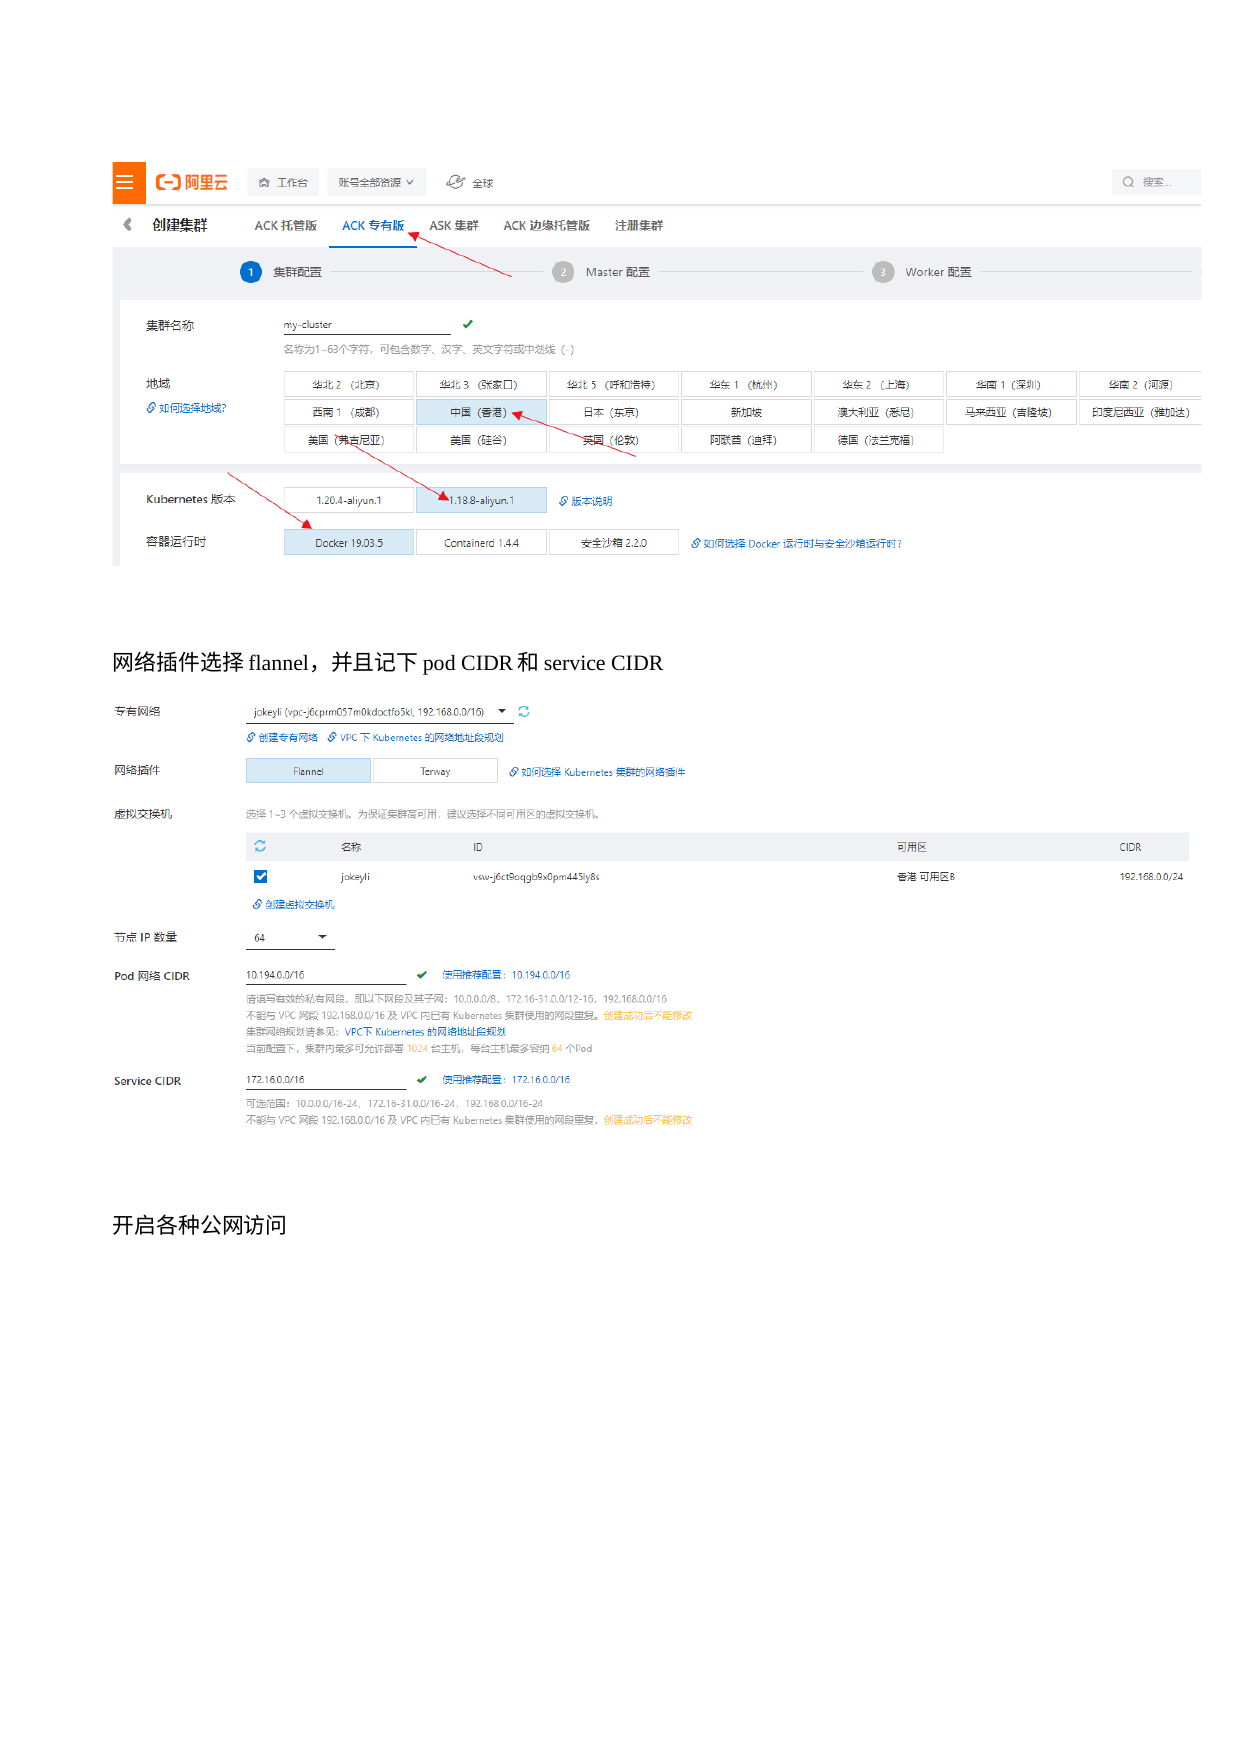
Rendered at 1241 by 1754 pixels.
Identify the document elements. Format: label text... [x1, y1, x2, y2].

picture [112, 692, 1189, 1129]
picture [112, 162, 1202, 566]
text 网络插件选择flannel，并且记下pod CIDR和service CIDR [112, 644, 1128, 677]
text 开启各种公网访问 [112, 1208, 1128, 1240]
